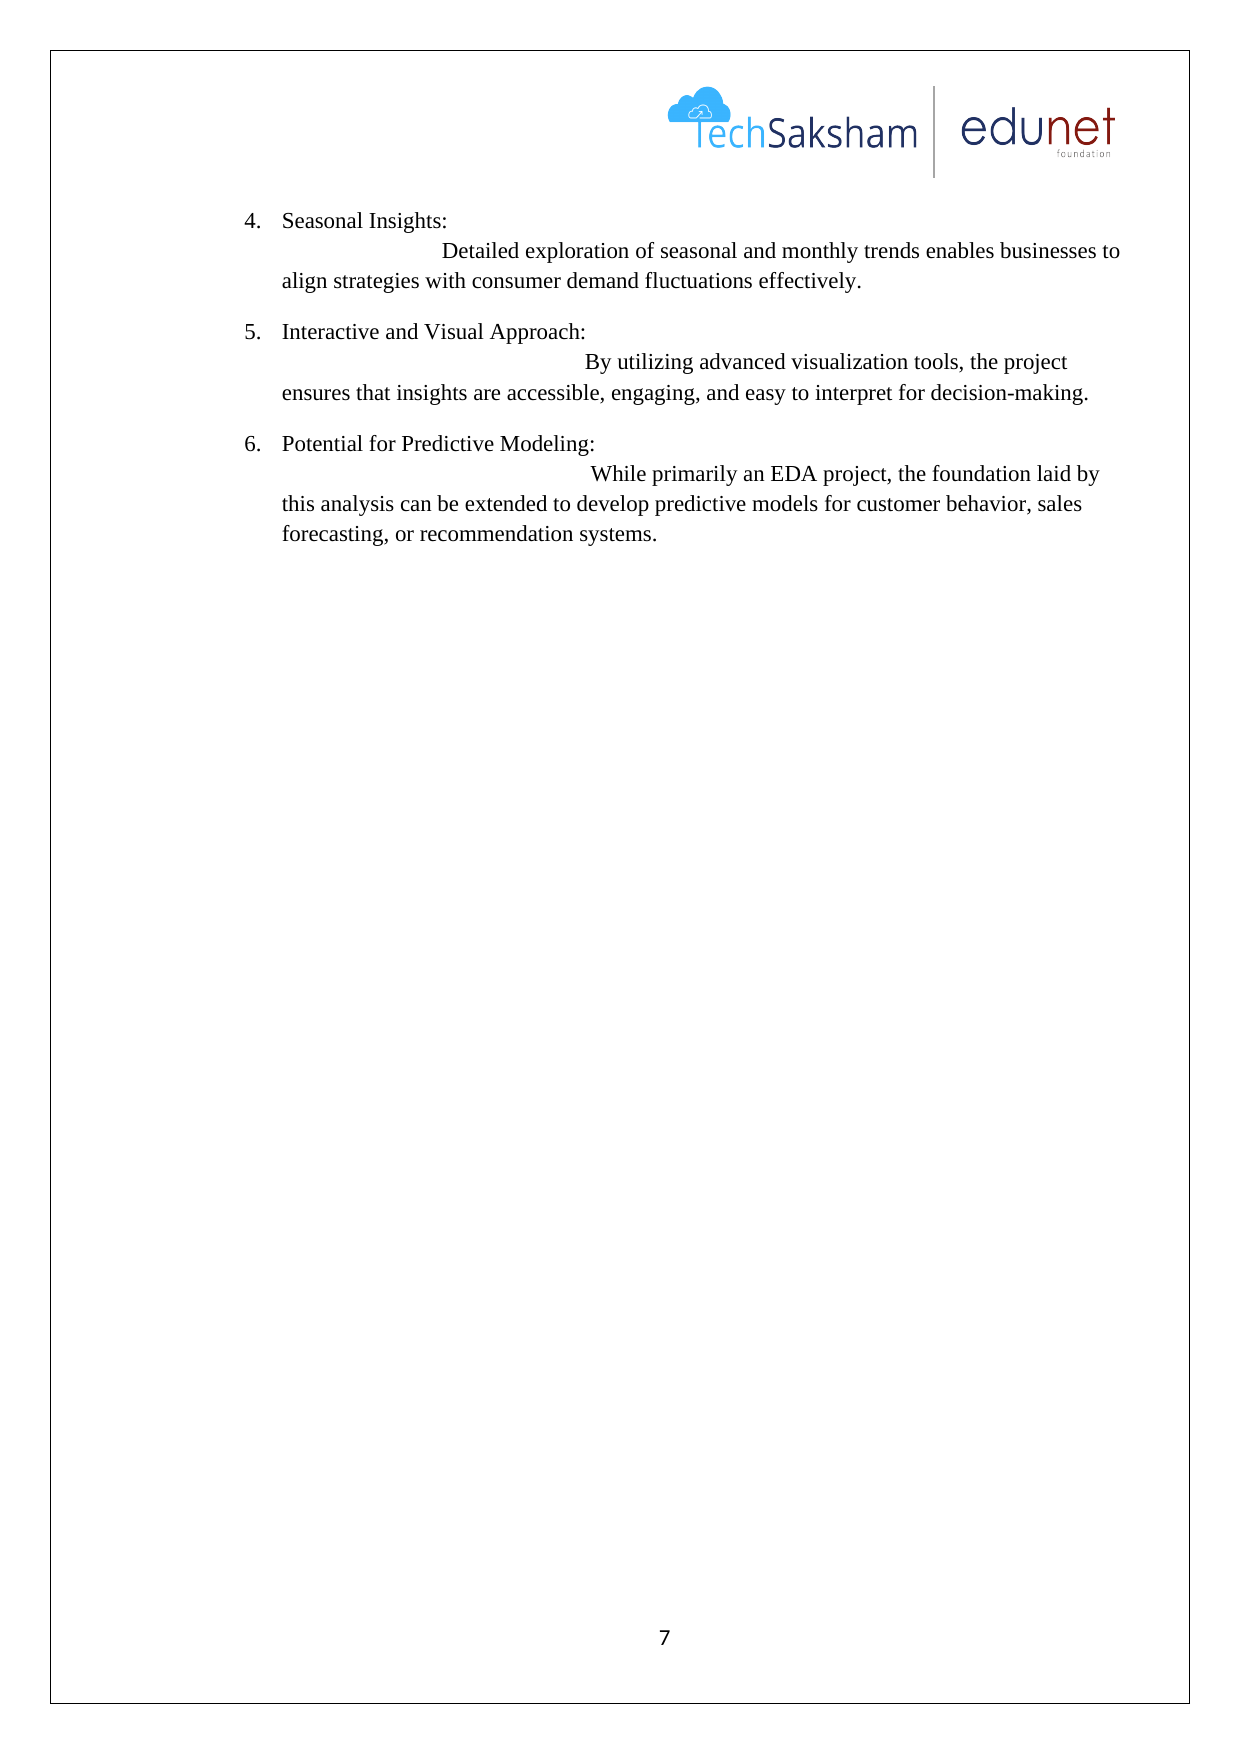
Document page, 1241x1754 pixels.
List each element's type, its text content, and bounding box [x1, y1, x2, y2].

picture [955, 100, 1122, 164]
list Potential for Predictive Modeling: While primarily an EDA project, the foundation laid by this analysis can be extended to develop predictive models for customer behavior, sales forecasting, or recommendation systems. [244, 430, 1122, 547]
list Interactive and Visual Approach: By utilizing advanced visualization tools, the project ensures that insights are accessible, engaging, and easy to interpret for decision-making. [244, 318, 1122, 405]
picture [662, 79, 923, 154]
list Seasonal Insights: Detailed exploration of seasonal and monthly trends enables businesses to align strategies with consumer demand fluctuations effectively. [244, 207, 1122, 293]
